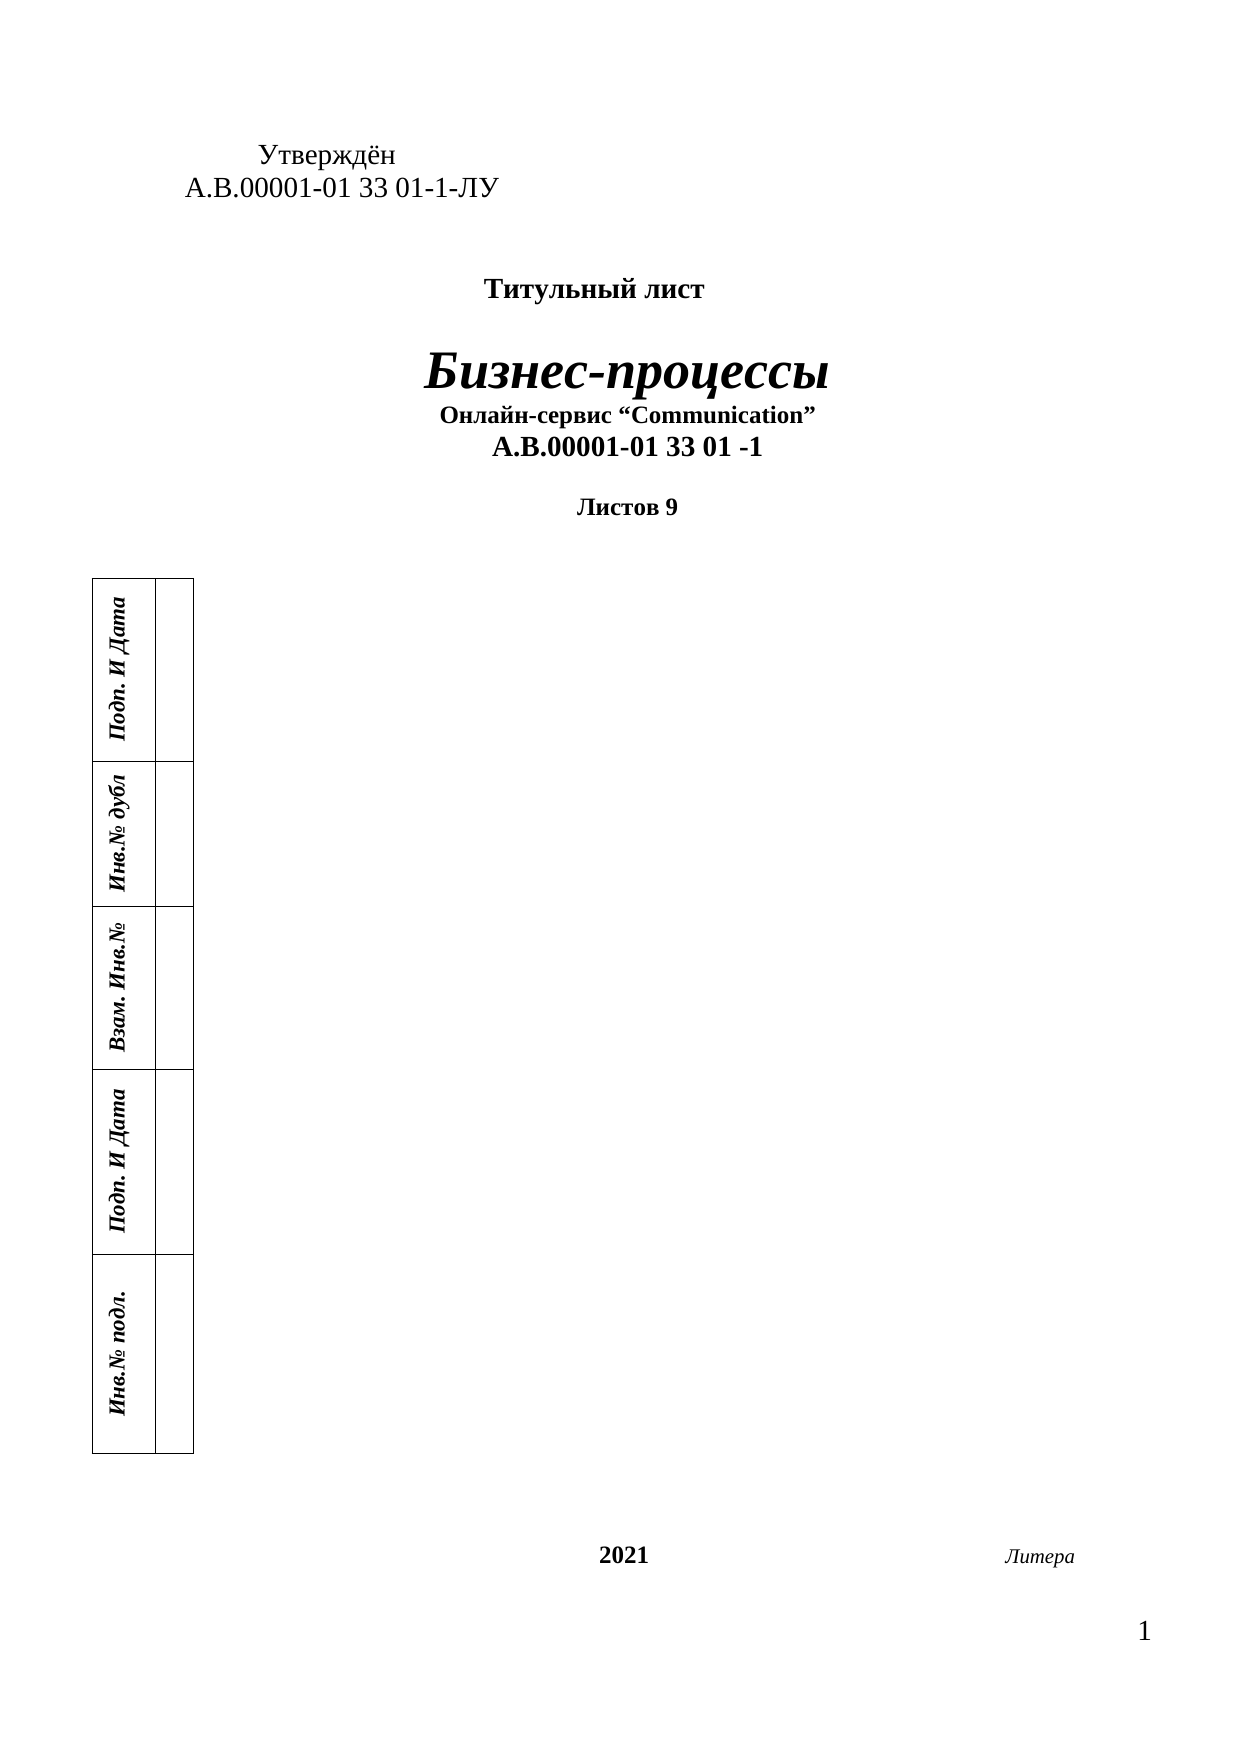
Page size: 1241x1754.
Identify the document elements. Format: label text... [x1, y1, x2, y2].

text Онлайн-сервис “Communication” [103, 401, 1152, 429]
text А.В.00001-01 33 01 -1 [103, 429, 1152, 463]
table_cell Инв.№ подл. [93, 1255, 155, 1453]
text 2021 Литера [103, 1541, 1152, 1569]
table_cell Подп. И Дата [93, 1070, 155, 1253]
table_header [156, 579, 193, 761]
table_header Подп. И Дата [93, 579, 155, 761]
table_cell [156, 1070, 193, 1253]
table_cell [156, 1255, 193, 1453]
table_cell Инв.№ дубл [93, 762, 155, 906]
text Листов 9 [103, 492, 1152, 520]
table_cell [156, 907, 193, 1069]
table_cell Взам. Инв.№ [93, 907, 155, 1069]
text Утверждён [177, 137, 1152, 171]
text Бизнес-процессы [103, 338, 1152, 401]
table_cell [156, 762, 193, 906]
text Титульный лист [177, 271, 1152, 305]
text А.В.00001-01 33 01-1-ЛУ [177, 171, 1152, 204]
